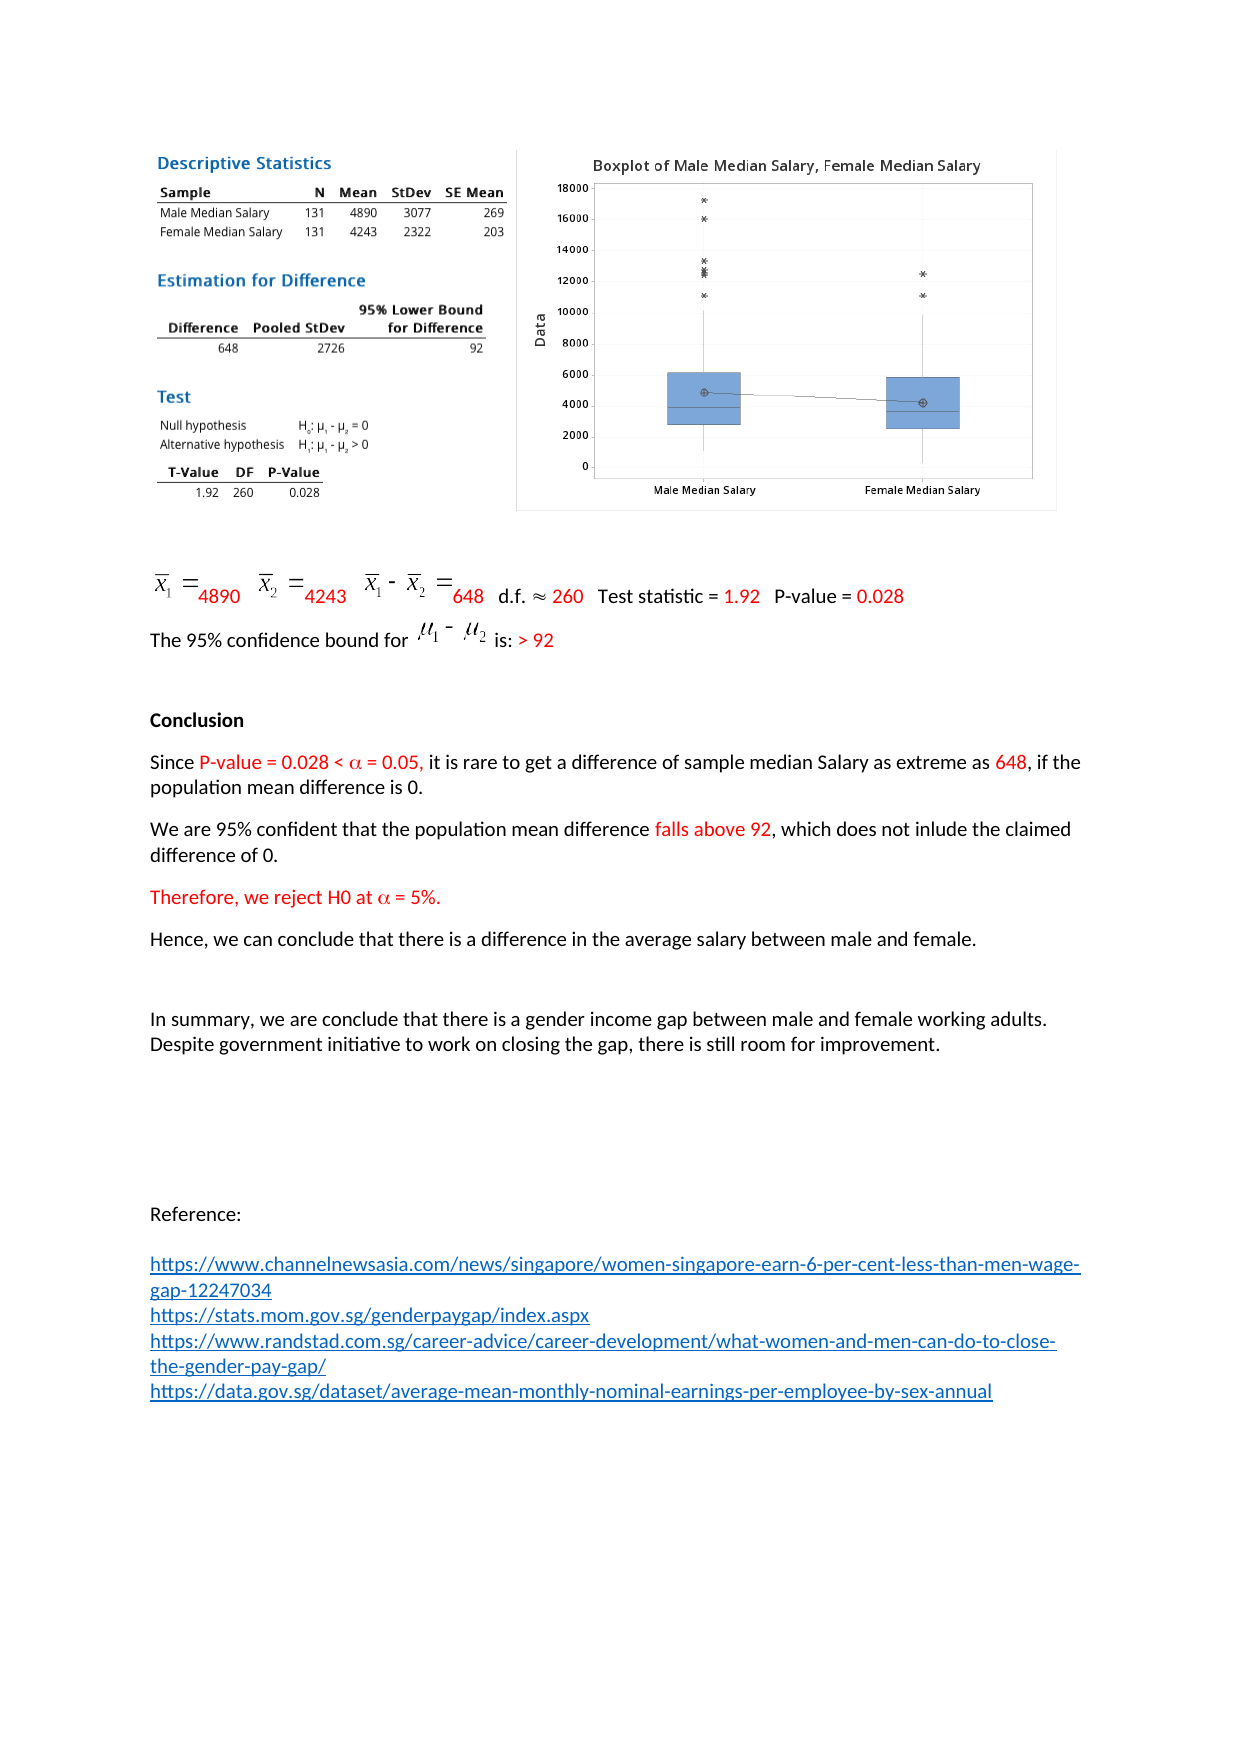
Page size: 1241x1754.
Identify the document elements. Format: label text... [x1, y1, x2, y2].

text In summary, we are conclude that there is a gender income gap between male and female working adults. Despite government initiative to work on closing the gap, there is still room for improvement. [150, 1006, 1090, 1057]
picture [516, 150, 1057, 511]
text The 95% confidence bound for is: > 92 [150, 609, 1090, 652]
text https://data.gov.sg/dataset/average-mean-monthly-nominal-earnings-per-employee-by-sex-annual [150, 1379, 1090, 1404]
text Therefore, we reject H0 at a = 5%. [150, 884, 1090, 909]
text We are 95% confident that the population mean difference falls above 92, which does not inlude the claimed difference of 0. [150, 817, 1090, 867]
text Reference: [150, 1201, 1090, 1226]
text https://stats.mom.gov.sg/genderpaygap/index.aspx [150, 1302, 1090, 1328]
text https://www.randstad.com.sg/career-advice/career-development/what-women-and-men-can-do-to-close-the-gender-pay-gap/ [150, 1328, 1090, 1379]
text Hence, we can conclude that there is a difference in the average salary between male and female. [150, 926, 1090, 952]
text 4890 4243 648 d.f. » 260 Test statistic = 1.92 P-value = 0.028 [150, 565, 1090, 609]
picture [150, 150, 511, 511]
text Since P-value = 0.028 < a = 0.05, it is rare to get a difference of sample median Salary as extreme as 648, if the population mean difference is 0. [150, 749, 1090, 800]
text Conclusion [150, 707, 1090, 732]
text https://www.channelnewsasia.com/news/singapore/women-singapore-earn-6-per-cent-less-than-men-wage-gap-12247034 [150, 1252, 1090, 1302]
